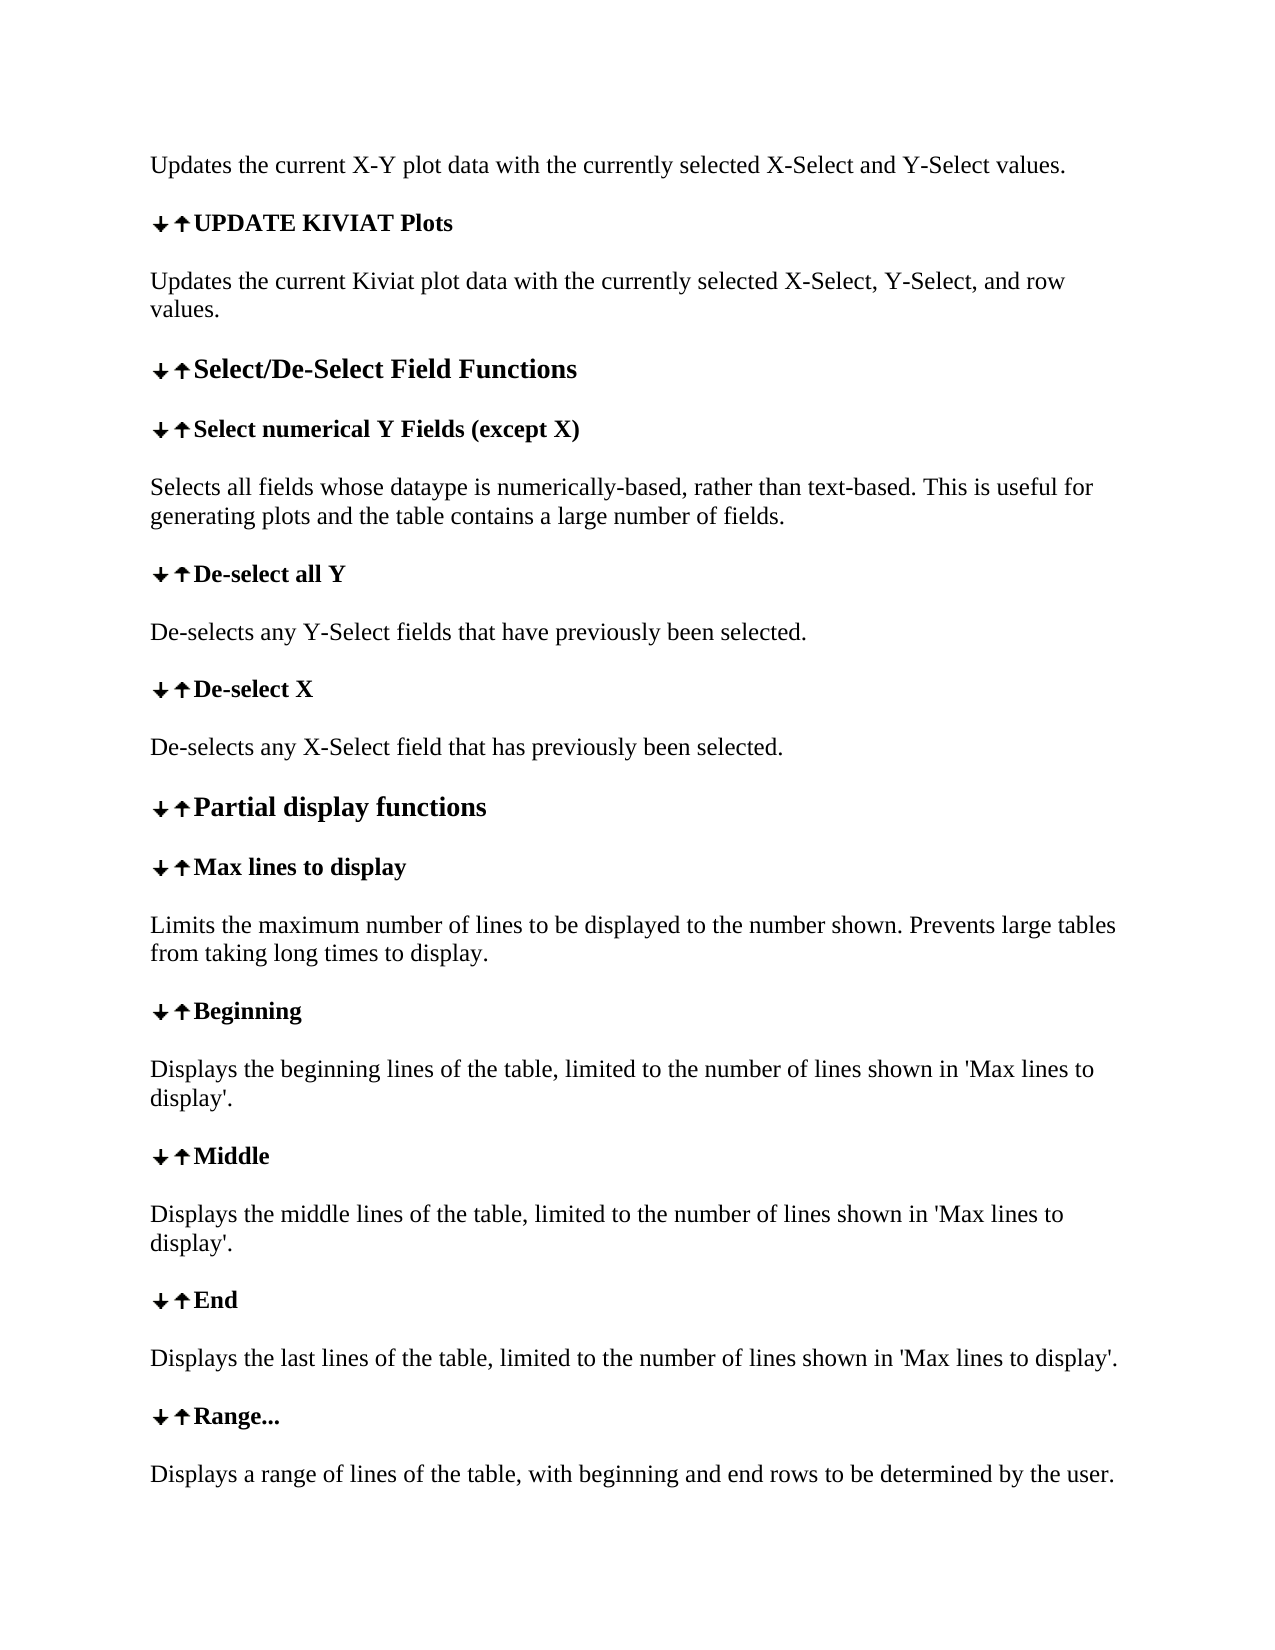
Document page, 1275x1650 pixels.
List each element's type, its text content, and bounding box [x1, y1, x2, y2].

text Updates the current X-Y plot data with the currently selected X-Select and Y-Select values. [150, 150, 1125, 179]
picture [150, 682, 194, 698]
text Displays the beginning lines of the table, limited to the number of lines shown in 'Max lines to display'. [150, 1054, 1125, 1112]
text Select/De-Select Field Functions [150, 352, 1125, 385]
picture [150, 363, 194, 379]
picture [150, 1149, 194, 1165]
text Displays the middle lines of the table, limited to the number of lines shown in 'Max lines to display'. [150, 1199, 1125, 1256]
text De-selects any Y-Select fields that have previously been selected. [150, 617, 1125, 645]
text Select numerical Y Fields (except X) [150, 414, 1125, 443]
text De-select all Y [150, 559, 1125, 587]
picture [150, 1004, 194, 1020]
text Updates the current Kiviat plot data with the currently selected X-Select, Y-Select, and row values. [150, 266, 1125, 323]
text Partial display functions [150, 790, 1125, 823]
text De-selects any X-Select field that has previously been selected. [150, 732, 1125, 761]
picture [150, 860, 194, 876]
text Displays a range of lines of the table, with beginning and end rows to be determined by the user. [150, 1459, 1125, 1488]
text End [150, 1286, 1125, 1314]
picture [150, 567, 194, 582]
picture [150, 1293, 194, 1309]
text Range... [150, 1401, 1125, 1430]
text Beginning [150, 996, 1125, 1025]
text Selects all fields whose dataype is numerically-based, rather than text-based. This is useful for generating plots and the table contains a large number of fields. [150, 472, 1125, 529]
text Max lines to display [150, 852, 1125, 881]
text Middle [150, 1141, 1125, 1170]
picture [150, 1409, 194, 1425]
text UPDATE KIVIAT Plots [150, 208, 1125, 237]
text De-select X [150, 674, 1125, 703]
picture [150, 801, 194, 817]
picture [150, 216, 194, 232]
text Displays the last lines of the table, limited to the number of lines shown in 'Max lines to display'. [150, 1343, 1125, 1372]
text Limits the maximum number of lines to be displayed to the number shown. Prevents large tables from taking long times to display. [150, 910, 1125, 967]
picture [150, 422, 194, 438]
